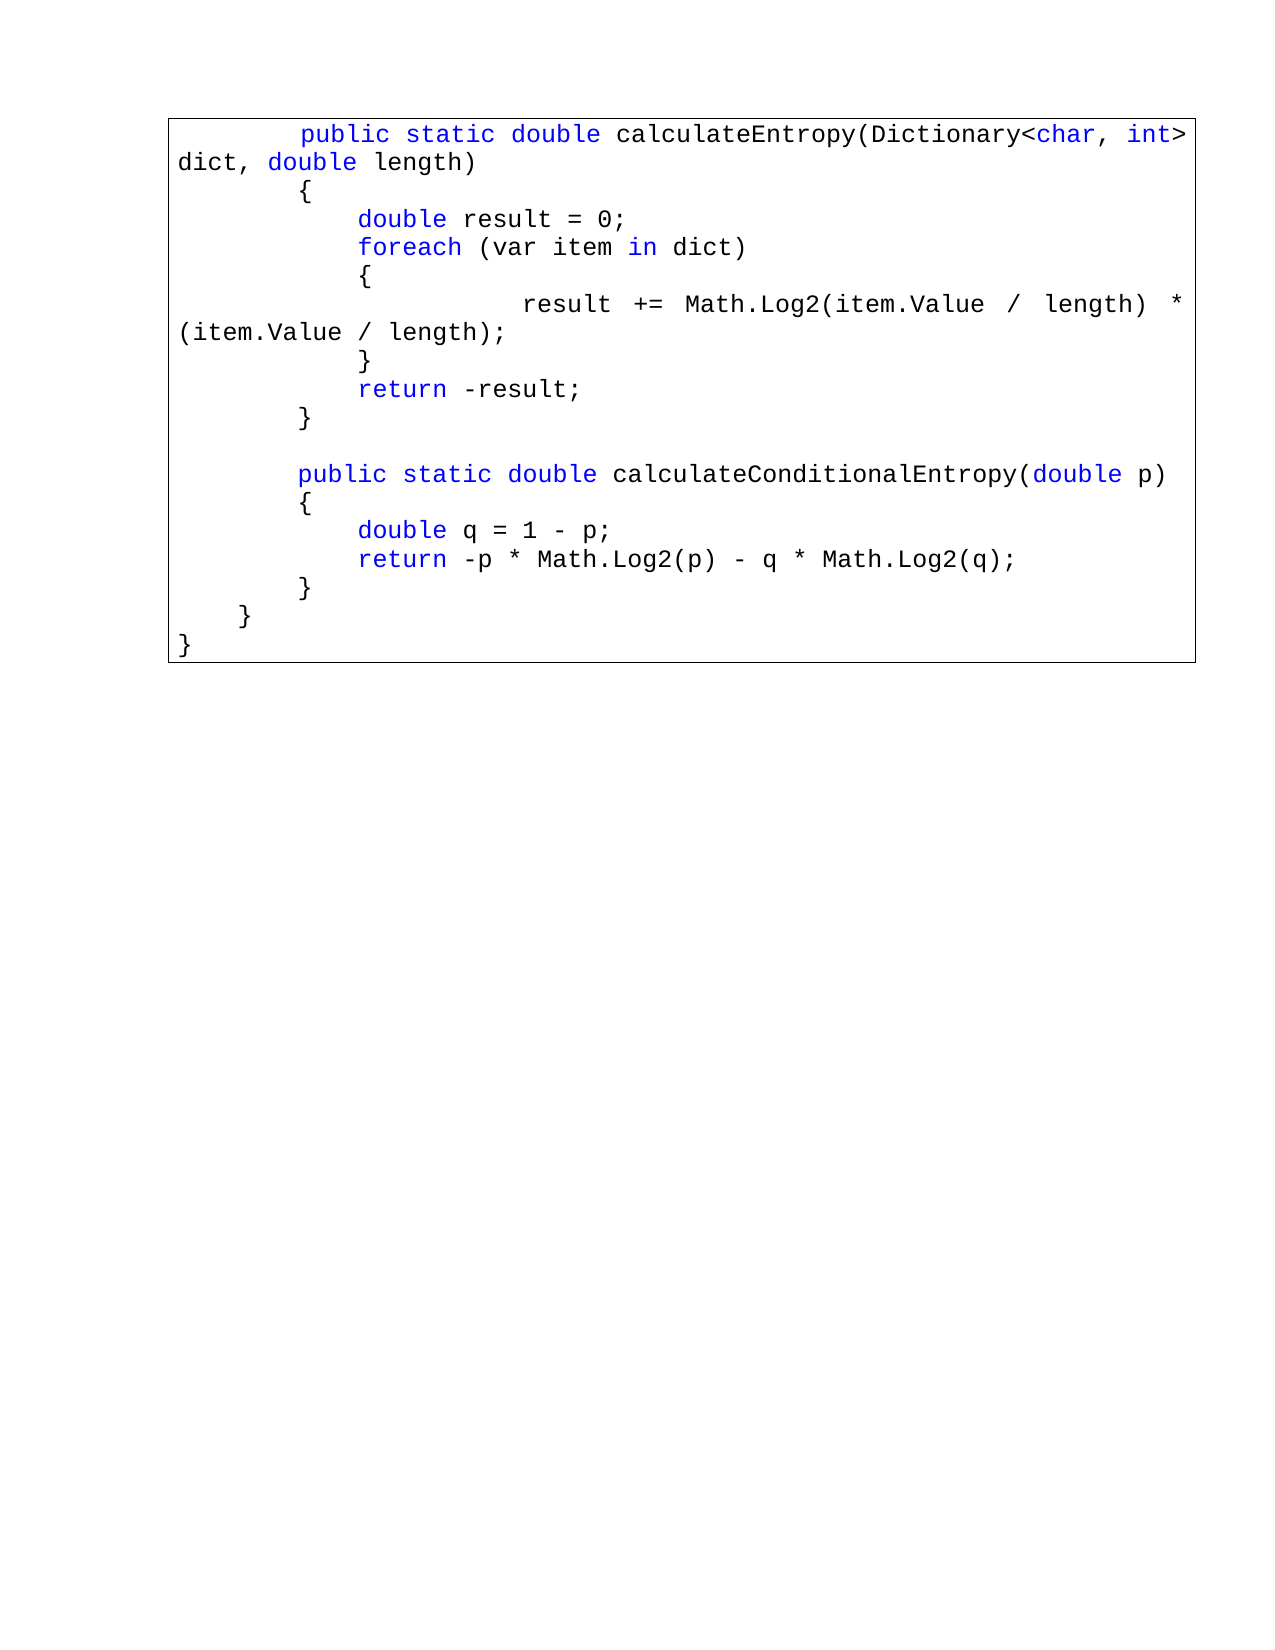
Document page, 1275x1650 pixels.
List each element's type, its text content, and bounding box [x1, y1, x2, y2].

text double result = 0; [177, 206, 1186, 234]
text } [177, 574, 1186, 603]
text result += Math.Log2(item.Value / length) * (item.Value / length); [177, 291, 1186, 348]
text foreach (var item in dict) [177, 234, 1186, 263]
text return -p * Math.Log2(p) - q * Math.Log2(q); [177, 546, 1186, 574]
text { [177, 263, 1186, 291]
text public static double calculateEntropy(Dictionary<char, int> dict, double length) [169, 119, 1195, 178]
text } [177, 348, 1186, 376]
text } [177, 404, 1186, 433]
text { [177, 489, 1186, 518]
text public static double calculateConditionalEntropy(double p) [177, 461, 1186, 489]
text return -result; [177, 376, 1186, 404]
text } [177, 603, 1186, 628]
text { [177, 178, 1186, 206]
text } [169, 628, 1195, 662]
text double q = 1 - p; [177, 518, 1186, 546]
